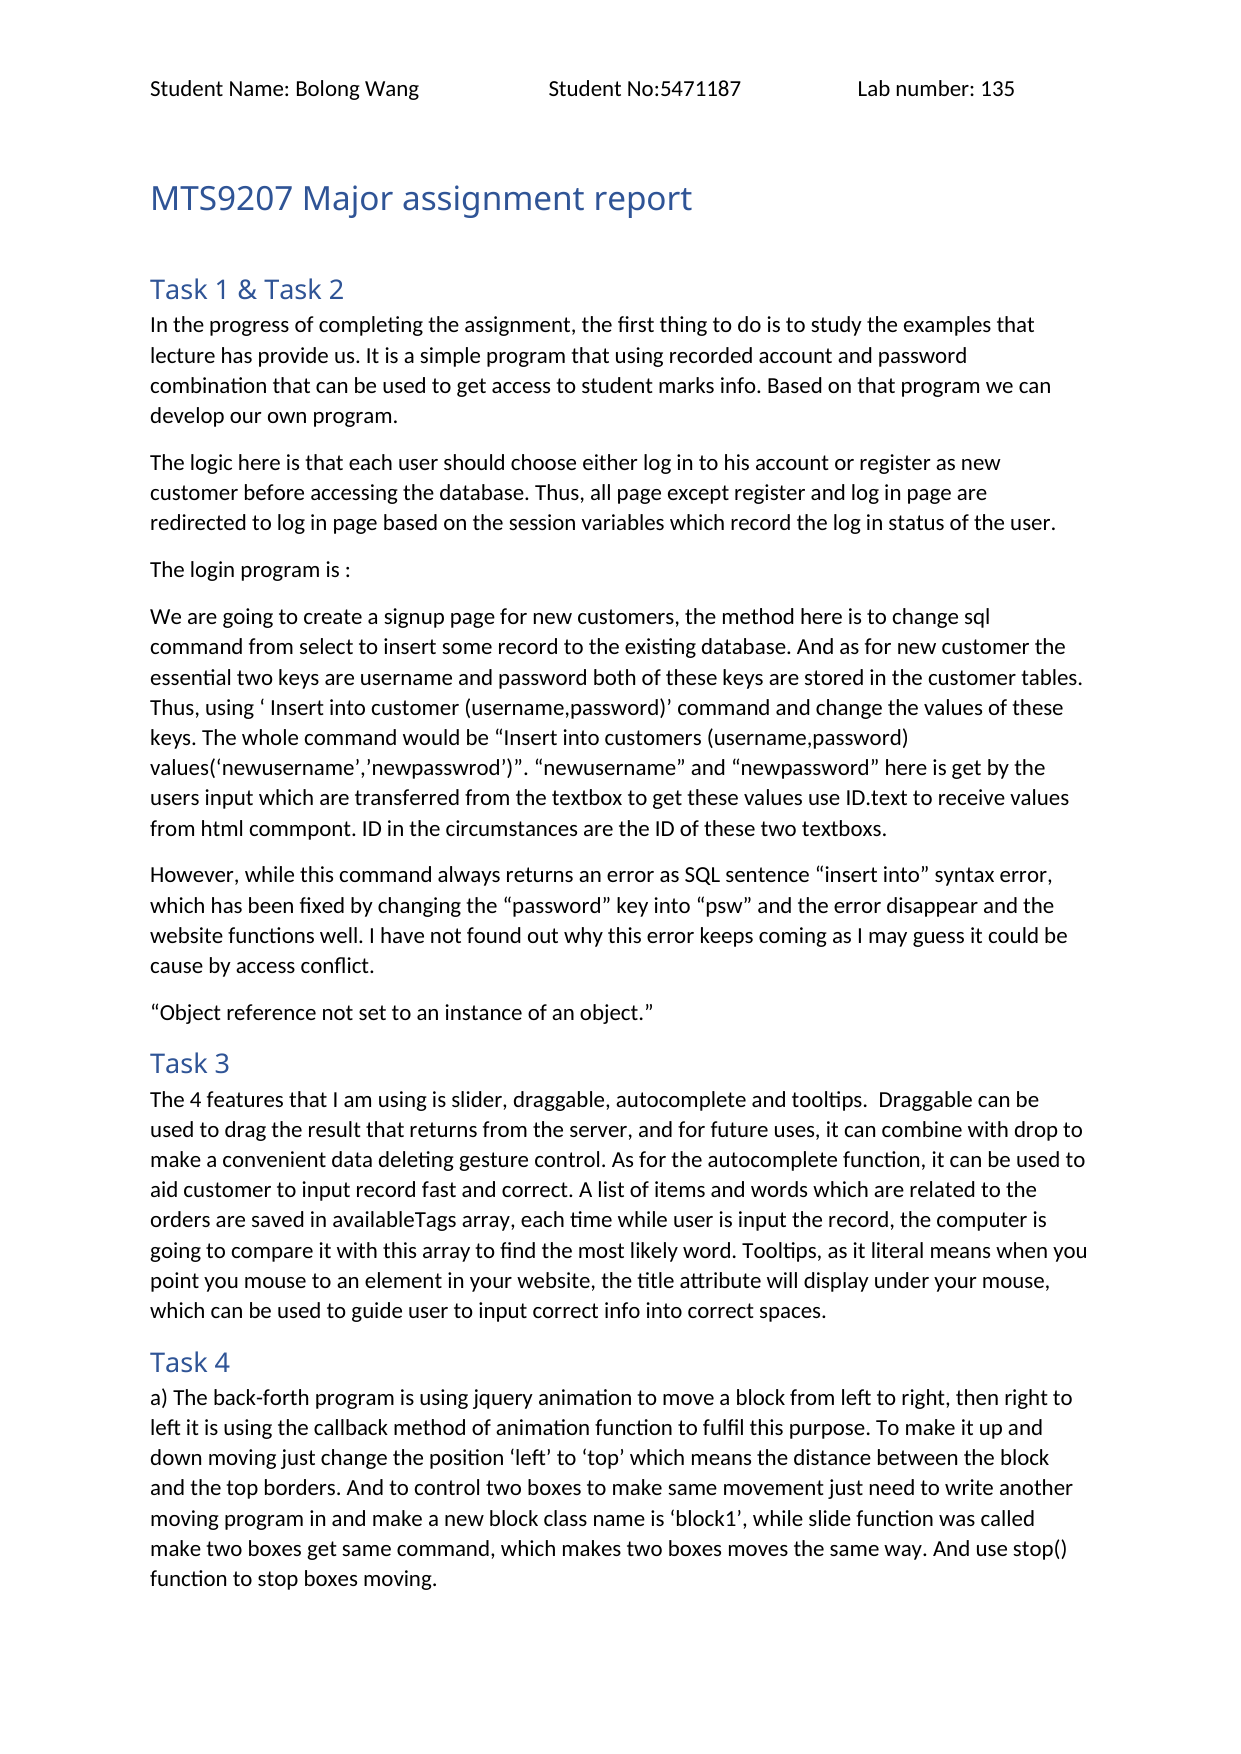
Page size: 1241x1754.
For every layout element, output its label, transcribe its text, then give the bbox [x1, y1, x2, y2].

text The login program is : [150, 555, 1090, 583]
subtitle Task 4 [150, 1343, 1090, 1380]
text In the progress of completing the assignment, the first thing to do is to study the examples that lecture has provide us. It is a simple program that using recorded account and password combination that can be used to get access to student marks info. Based on that program we can develop our own program. [150, 311, 1090, 429]
text We are going to create a signup page for new customers, the method here is to change sql command from select to insert some record to the existing database. And as for new customer the essential two keys are username and password both of these keys are stored in the customer tables. Thus, using ‘ Insert into customer (username,password)’ command and change the values of these keys. The whole command would be “Insert into customers (username,password) values(‘newusername’,’newpasswrod’)”. “newusername” and “newpassword” here is get by the users input which are transferred from the textbox to get these values use ID.text to receive values from html commpont. ID in the circumstances are the ID of these two textboxs. [150, 602, 1090, 842]
text The logic here is that each user should choose either log in to his account or register as new customer before accessing the database. Thus, all page except register and log in page are redirected to log in page based on the session variables which record the log in status of the user. [150, 448, 1090, 537]
text a) The back-forth program is using jquery animation to move a block from left to right, then right to left it is using the callback method of animation function to fulfil this purpose. To make it up and down moving just change the position ‘left’ to ‘top’ which means the distance between the block and the top borders. And to control two boxes to make same movement just need to write another moving program in and make a new block class name is ‘block1’, while slide function was called make two boxes get same command, which makes two boxes moves the same way. And use stop() function to stop boxes moving. [150, 1383, 1090, 1592]
subtitle MTS9207 Major assignment report [150, 175, 1090, 220]
subtitle Task 3 [150, 1045, 1090, 1082]
text “Object reference not set to an instance of an object.” [150, 998, 1090, 1026]
text However, while this command always returns an error as SQL sentence “insert into” syntax error, which has been fixed by changing the “password” key into “psw” and the error disappear and the website functions well. I have not found out why this error keeps coming as I may guess it could be cause by access conflict. [150, 861, 1090, 979]
subtitle Task 1 & Task 2 [150, 271, 1090, 308]
text The 4 features that I am using is slider, draggable, autocomplete and tooltips. Draggable can be used to drag the result that returns from the server, and for future uses, it can combine with drop to make a convenient data deleting gesture control. As for the autocomplete function, it can be used to aid customer to input record fast and correct. A list of items and words which are related to the orders are saved in availableTags array, each time while user is input the record, the computer is going to compare it with this array to find the most likely word. Tooltips, as it literal means when you point you mouse to an element in your website, the title attribute will display under your mouse, which can be used to guide user to input correct info into correct spaces. [150, 1085, 1090, 1324]
